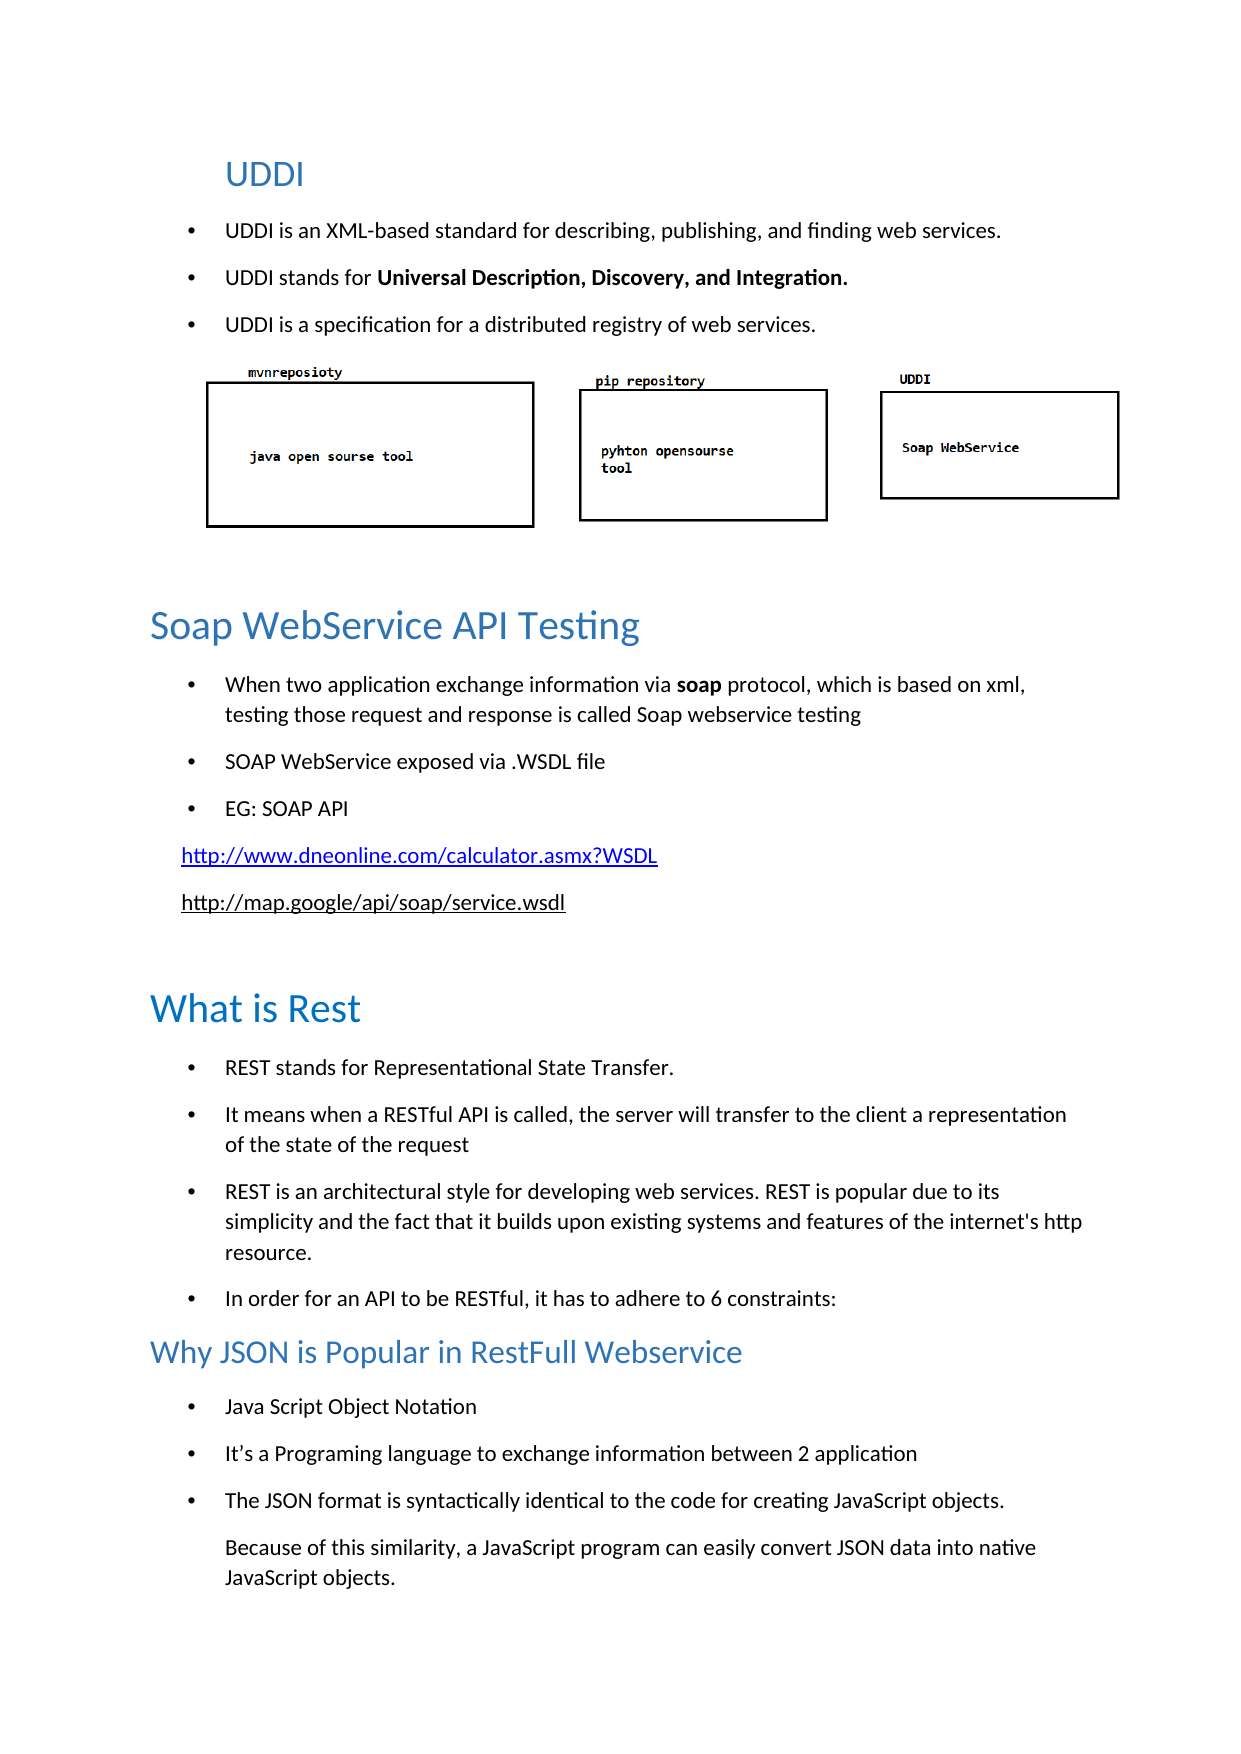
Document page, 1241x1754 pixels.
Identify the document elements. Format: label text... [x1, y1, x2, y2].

list UDDI stands for Universal Description, Discovery, and Integration. [187, 263, 1090, 291]
picture [187, 356, 1137, 580]
list UDDI is an XML-based standard for describing, publishing, and finding web services. [187, 216, 1090, 244]
list REST stands for Representational State Transfer. [187, 1053, 1090, 1081]
text Why JSON is Popular in RestFull Webservice [150, 1331, 1090, 1372]
list REST is an architectural style for developing web services. REST is popular due to its simplicity and the fact that it builds upon existing systems and features of the internet's http resource. [187, 1177, 1090, 1266]
list When two application exchange information via soap protocol, which is based on xml, testing those request and response is called Soap webservice testing [187, 670, 1090, 728]
list EG: SOAP API [187, 794, 1090, 822]
list UDDI is a specification for a distributed registry of web services. [187, 310, 1090, 338]
list It means when a RESTful API is called, the server will transfer to the client a representation of the state of the request [187, 1100, 1090, 1158]
text What is Rest [150, 982, 1090, 1032]
text http://map.google/api/soap/service.wsdl [150, 888, 1090, 916]
list The JSON format is syntactically identical to the code for creating JavaScript objects. [187, 1486, 1090, 1514]
text Soap WebService API Testing [150, 599, 1090, 649]
list SOAP WebService exposed via .WSDL file [187, 747, 1090, 775]
text Because of this similarity, a JavaScript program can easily convert JSON data into native JavaScript objects. [225, 1533, 1090, 1591]
list In order for an API to be RESTful, it has to adhere to 6 constraints: [187, 1284, 1090, 1312]
text UDDI [150, 150, 1090, 196]
list Java Script Object Notation [187, 1392, 1090, 1420]
list It’s a Programing language to exchange information between 2 application [187, 1439, 1090, 1467]
text http://www.dneonline.com/calculator.asmx?WSDL [150, 841, 1090, 869]
